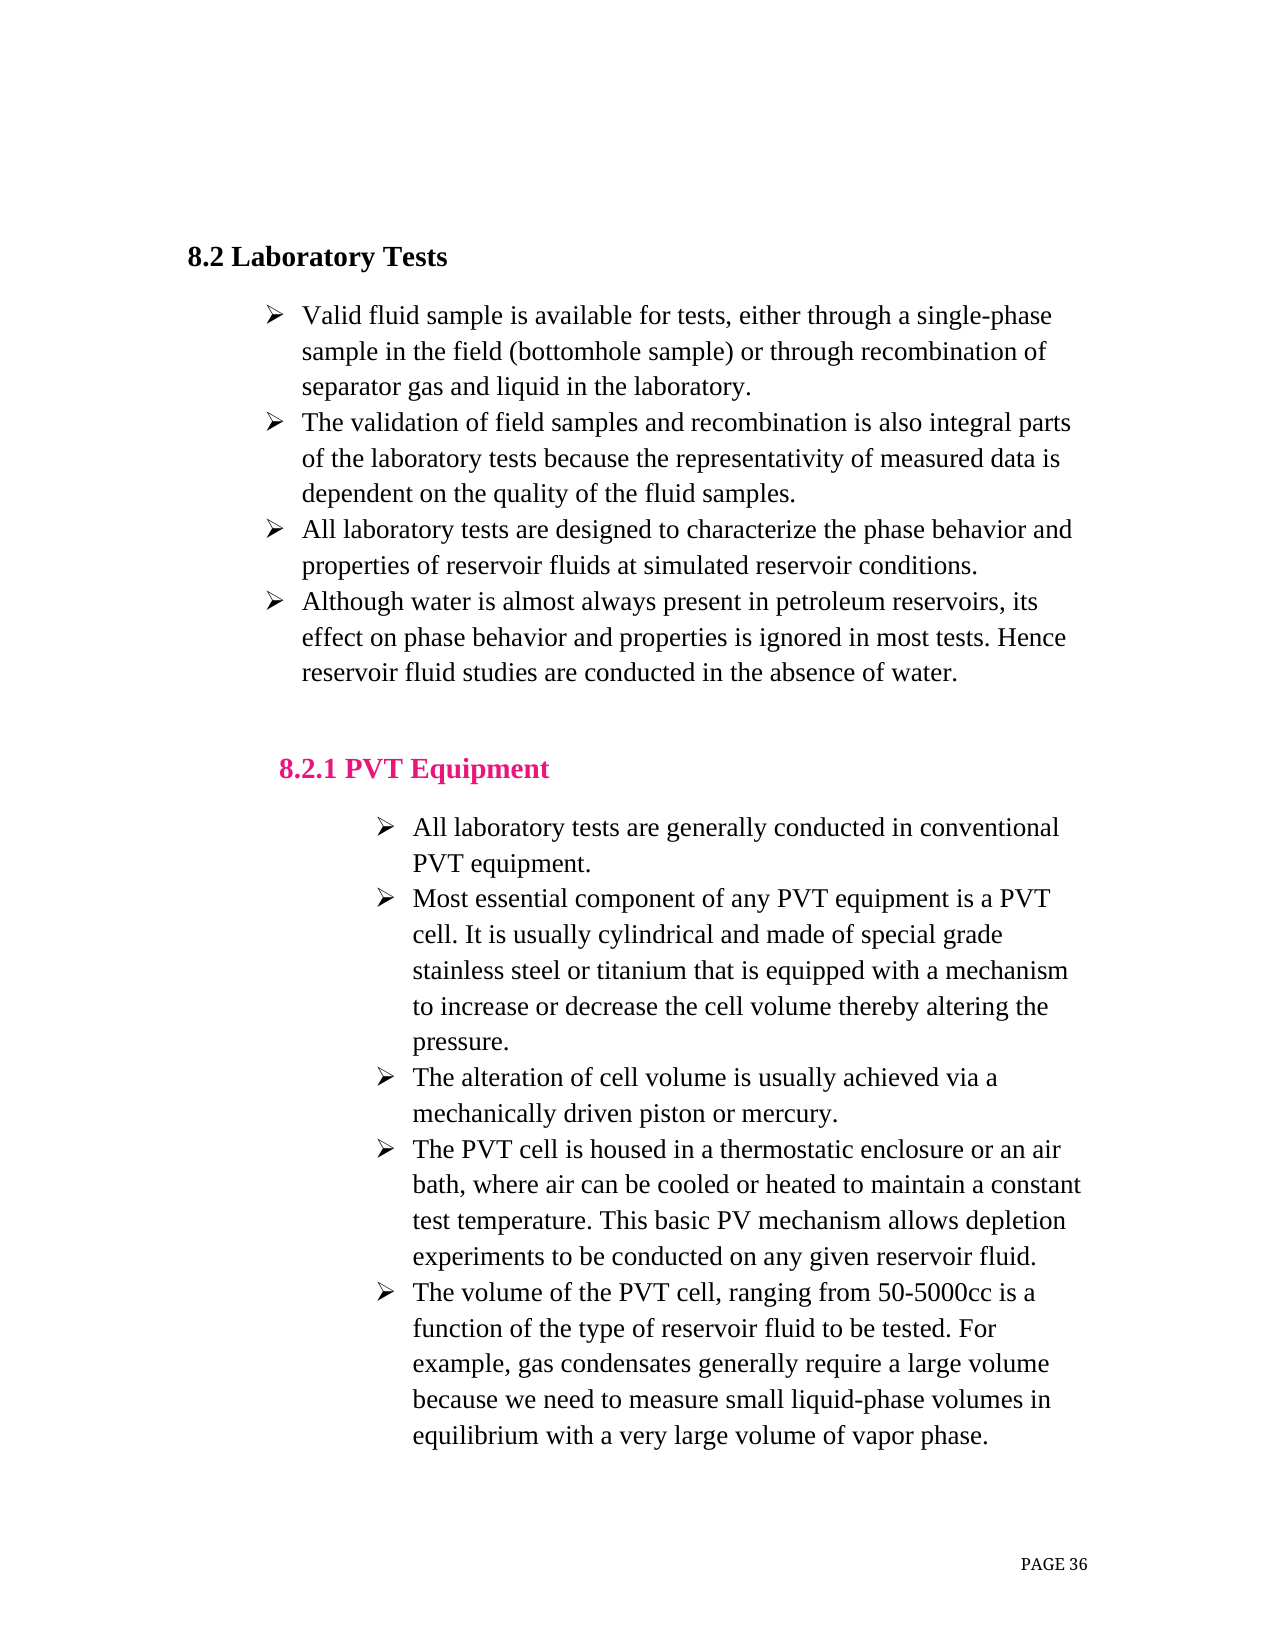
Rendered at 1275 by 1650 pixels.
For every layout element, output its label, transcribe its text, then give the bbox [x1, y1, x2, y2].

list Valid fluid sample is available for tests, either through a single-phase sample in the field (bottomhole sample) or through recombination of separator gas and liquid in the laboratory. [264, 299, 1087, 401]
list The validation of field samples and recombination is also integral parts of the laboratory tests because the representativity of measured data is dependent on the quality of the fluid samples. [264, 406, 1087, 509]
list The volume of the PVT cell, ranging from 50-5000cc is a function of the type of reservoir fluid to be tested. For example, gas condensates generally require a large volume because we need to measure small liquid-phase volumes in equilibrium with a very large volume of vapor phase. [375, 1276, 1087, 1450]
list All laboratory tests are designed to characterize the phase behavior and properties of reservoir fluids at simulated reservoir conditions. [264, 513, 1087, 580]
text 8.2.1 PVT Equipment [279, 752, 1087, 785]
list All laboratory tests are generally conducted in conventional PVT equipment. [375, 811, 1087, 878]
list Most essential component of any PVT equipment is a PVT cell. It is usually cylindrical and made of special grade stainless steel or titanium that is equipped with a mechanism to increase or decrease the cell volume thereby altering the pressure. [375, 882, 1087, 1057]
text 8.2 Laboratory Tests [187, 239, 1087, 273]
list Although water is almost always present in petroleum reservoirs, its effect on phase behavior and properties is ignored in most tests. Hence reservoir fluid studies are conducted in the absence of water. [264, 585, 1087, 688]
list The alteration of cell volume is usually achieved via a mechanically driven piston or mercury. [375, 1061, 1087, 1128]
list The PVT cell is housed in a thermostatic enclosure or an air bath, where air can be cooled or heated to maintain a constant test temperature. This basic PV mechanism allows depletion experiments to be conducted on any given reservoir fluid. [375, 1133, 1087, 1271]
